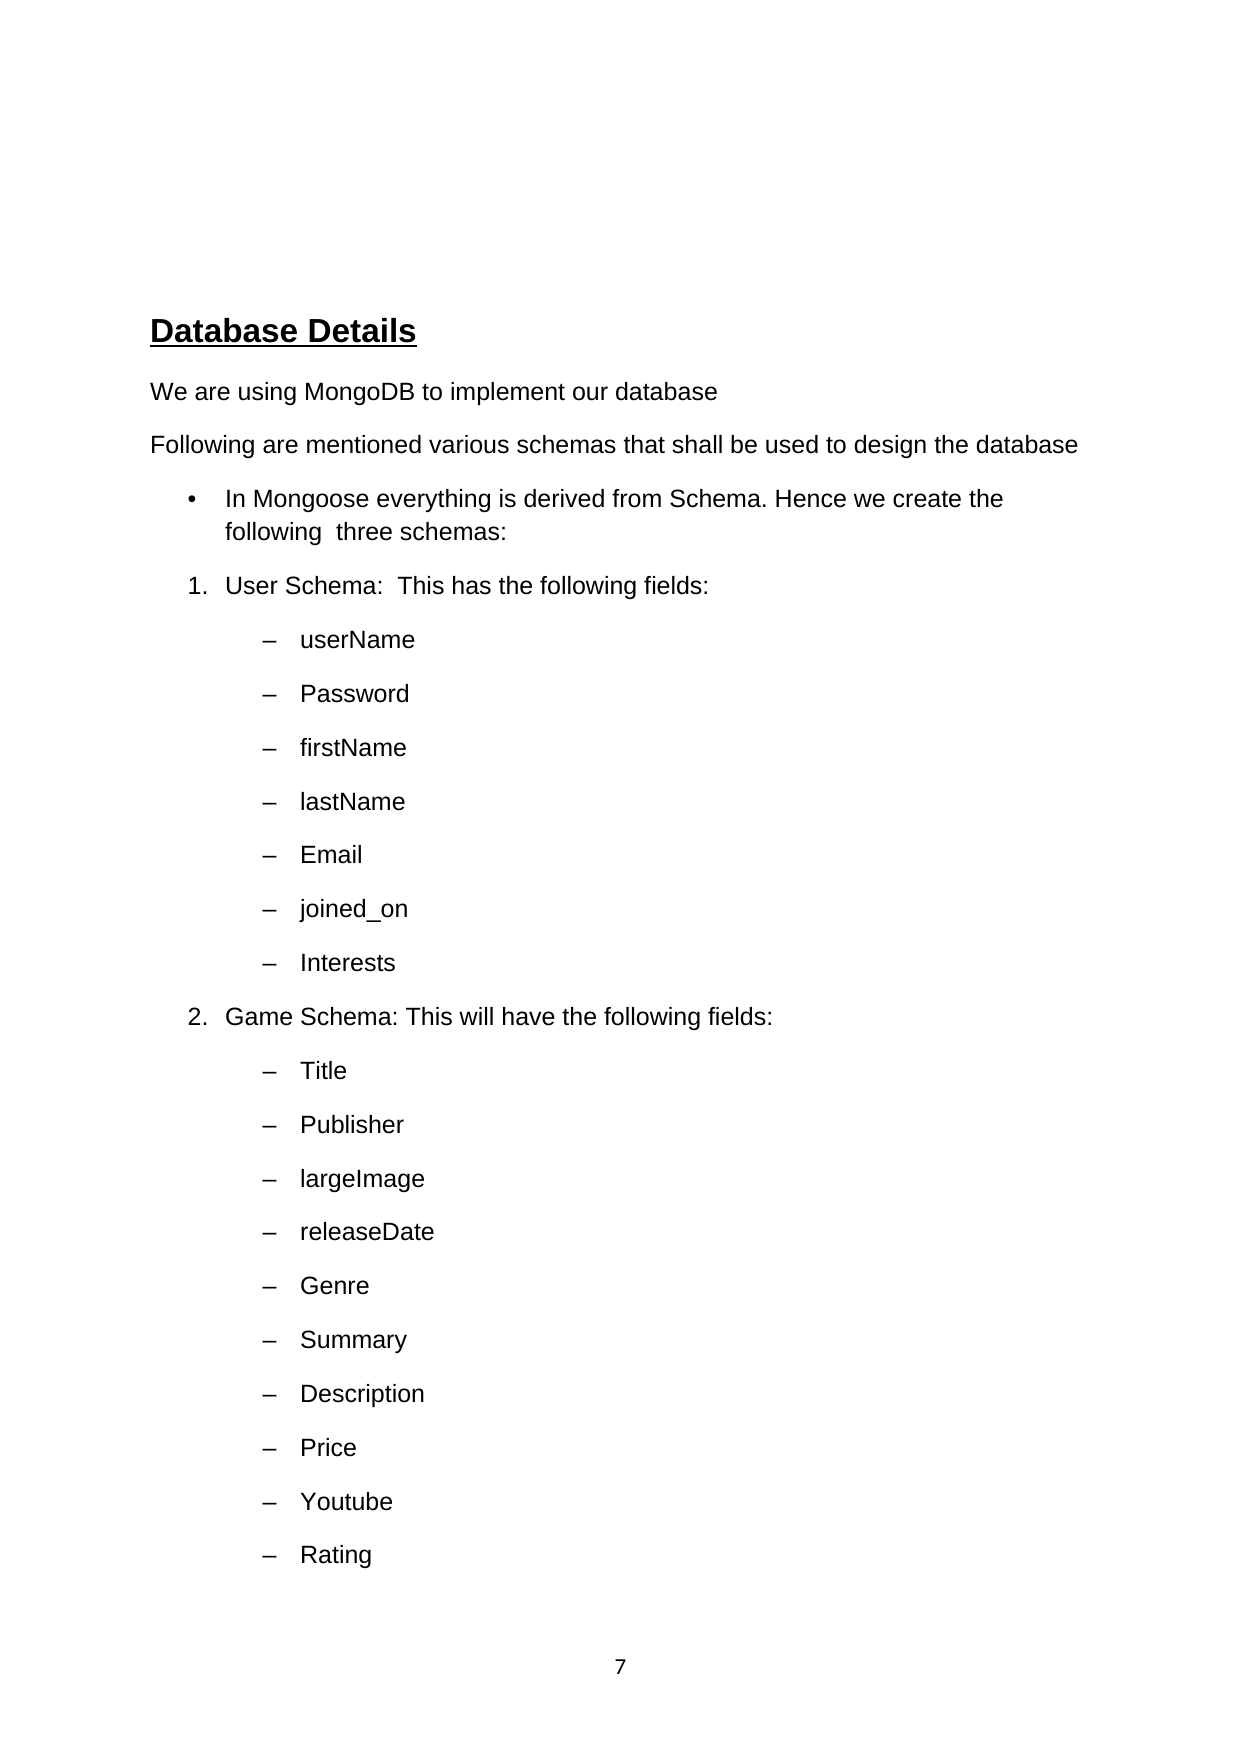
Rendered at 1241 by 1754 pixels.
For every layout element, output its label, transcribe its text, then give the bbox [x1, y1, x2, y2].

list Game Schema: This will have the following fields: [187, 1002, 1090, 1031]
text Database Details [150, 312, 1090, 350]
list Youtube [262, 1487, 1090, 1515]
list In Mongoose everything is derived from Schema. Hence we create the following three schemas: [187, 484, 1090, 546]
list Publisher [262, 1110, 1090, 1138]
list Title [262, 1056, 1090, 1084]
text We are using MongoDB to implement our database [150, 377, 1090, 405]
list lastName [262, 787, 1090, 815]
list firstName [262, 733, 1090, 761]
list largeImage [262, 1163, 1090, 1192]
list Email [262, 840, 1090, 869]
text Following are mentioned various schemas that shall be used to design the database [150, 430, 1090, 459]
list User Schema: This has the following fields: [187, 571, 1090, 600]
list joined_on [262, 894, 1090, 923]
list Description [262, 1379, 1090, 1408]
list Price [262, 1433, 1090, 1462]
list Interests [262, 948, 1090, 977]
list Password [262, 679, 1090, 708]
list Rating [262, 1541, 1090, 1569]
list userName [262, 625, 1090, 654]
list Summary [262, 1325, 1090, 1354]
list Genre [262, 1271, 1090, 1300]
list releaseDate [262, 1217, 1090, 1246]
